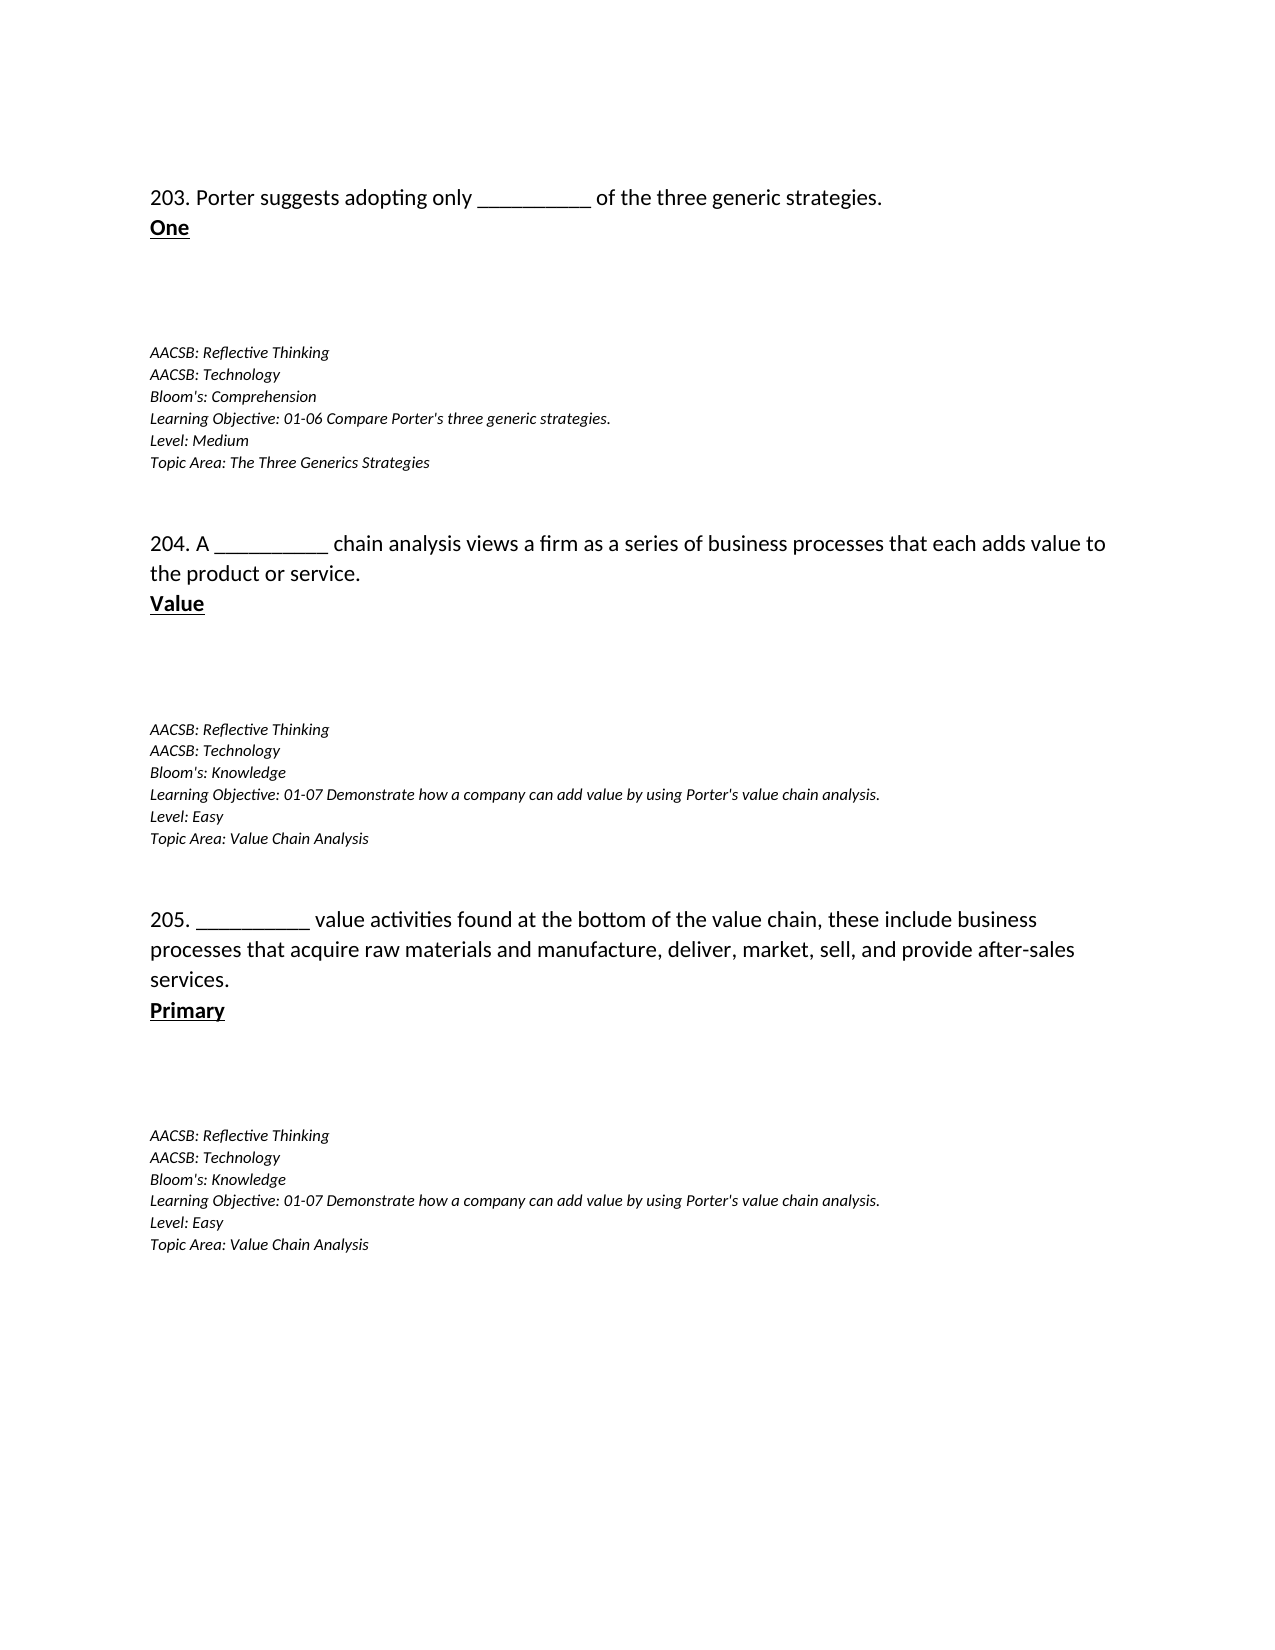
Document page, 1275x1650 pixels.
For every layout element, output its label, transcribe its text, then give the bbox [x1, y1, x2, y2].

text 205. __________ value activities found at the bottom of the value chain, these include business processes that acquire raw materials and manufacture, deliver, market, sell, and provide after-sales services. Primary [150, 905, 1125, 1024]
text AACSB: Reflective Thinking AACSB: Technology Bloom's: Comprehension Learning Objective: 01-06 Compare Porter's three generic strategies. Level: Medium Topic Area: The Three Generics Strategies [150, 318, 1125, 494]
text 203. Porter suggests adopting only __________ of the three generic strategies. One [150, 183, 1125, 241]
text 204. A __________ chain analysis views a firm as a series of business processes that each adds value to the product or service. Value [150, 529, 1125, 617]
